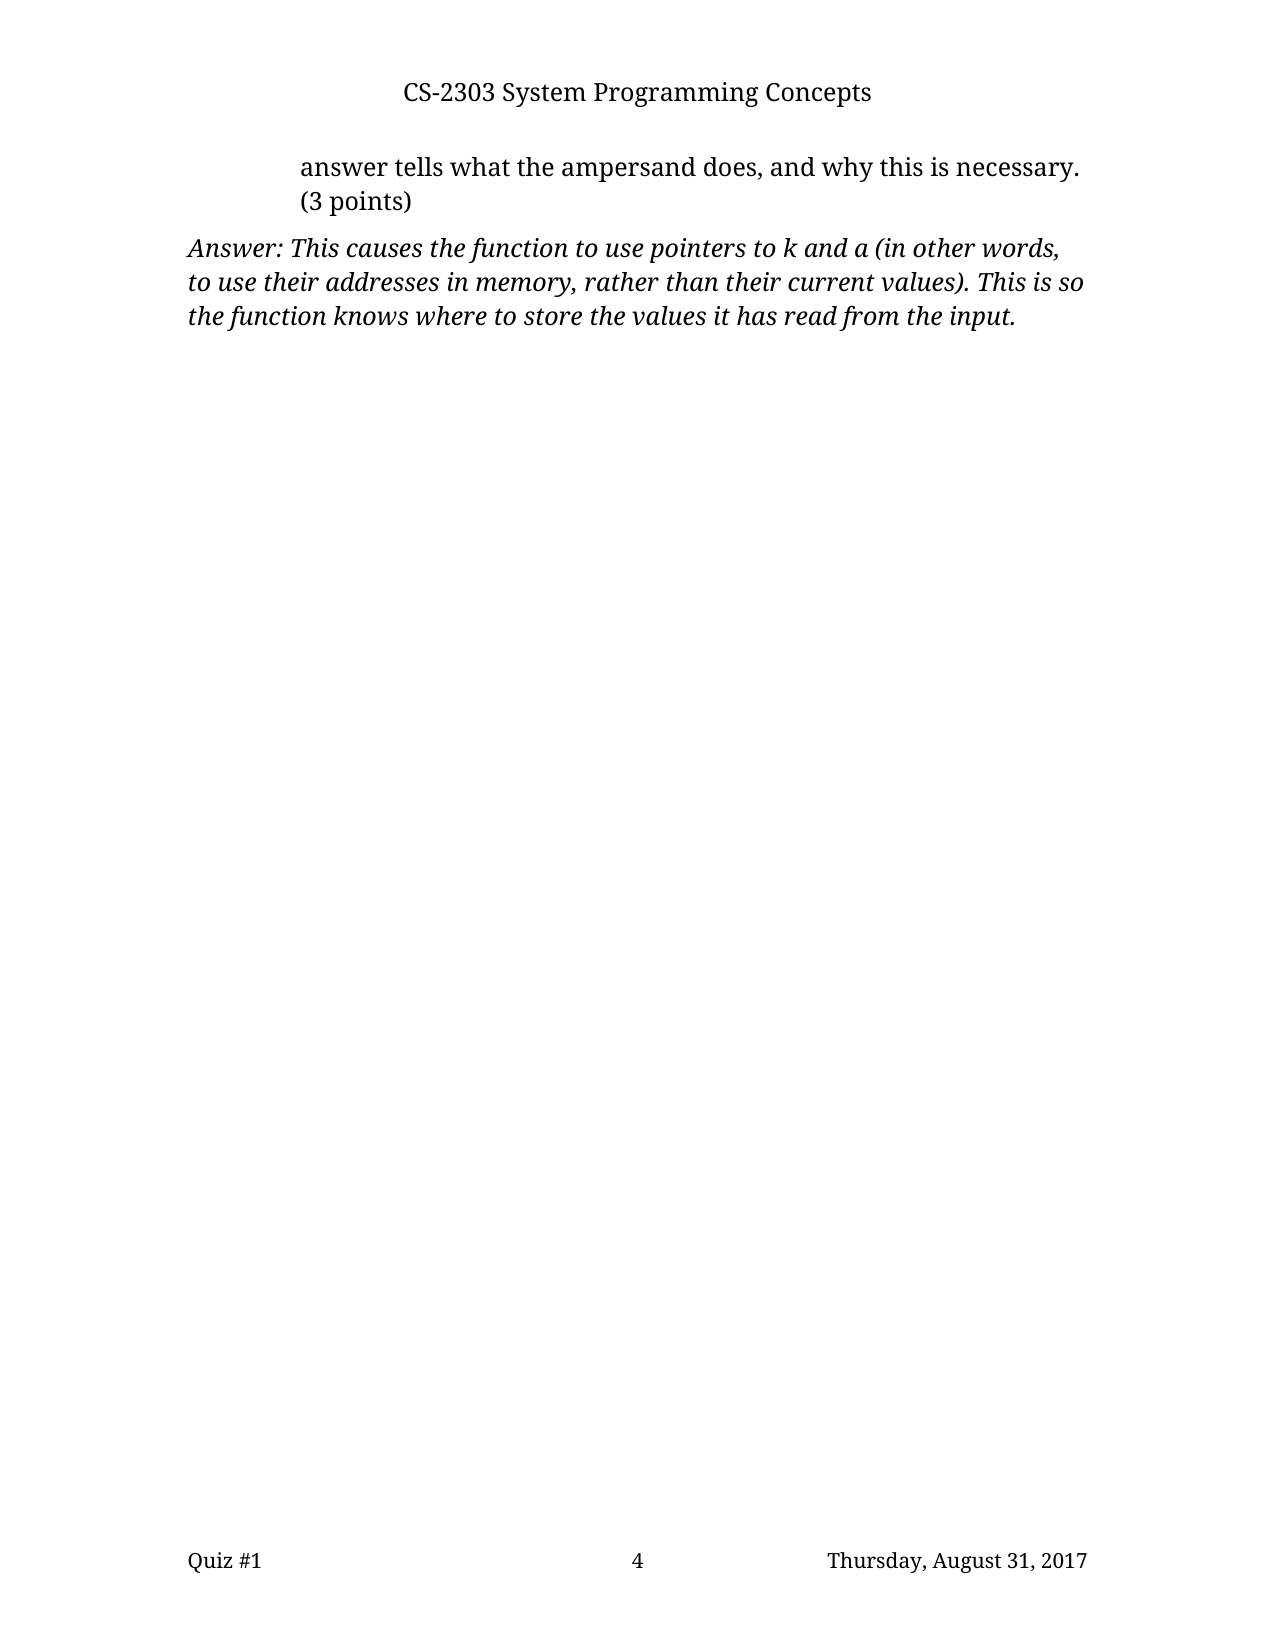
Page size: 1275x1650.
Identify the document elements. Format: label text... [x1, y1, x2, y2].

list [262, 150, 1087, 218]
list Answer: This causes the function to use pointers to k and a (in other words, to use their addresses in memory, rather than their current values). This is so the function knows where to store the values it has read from the input. [187, 231, 1087, 333]
